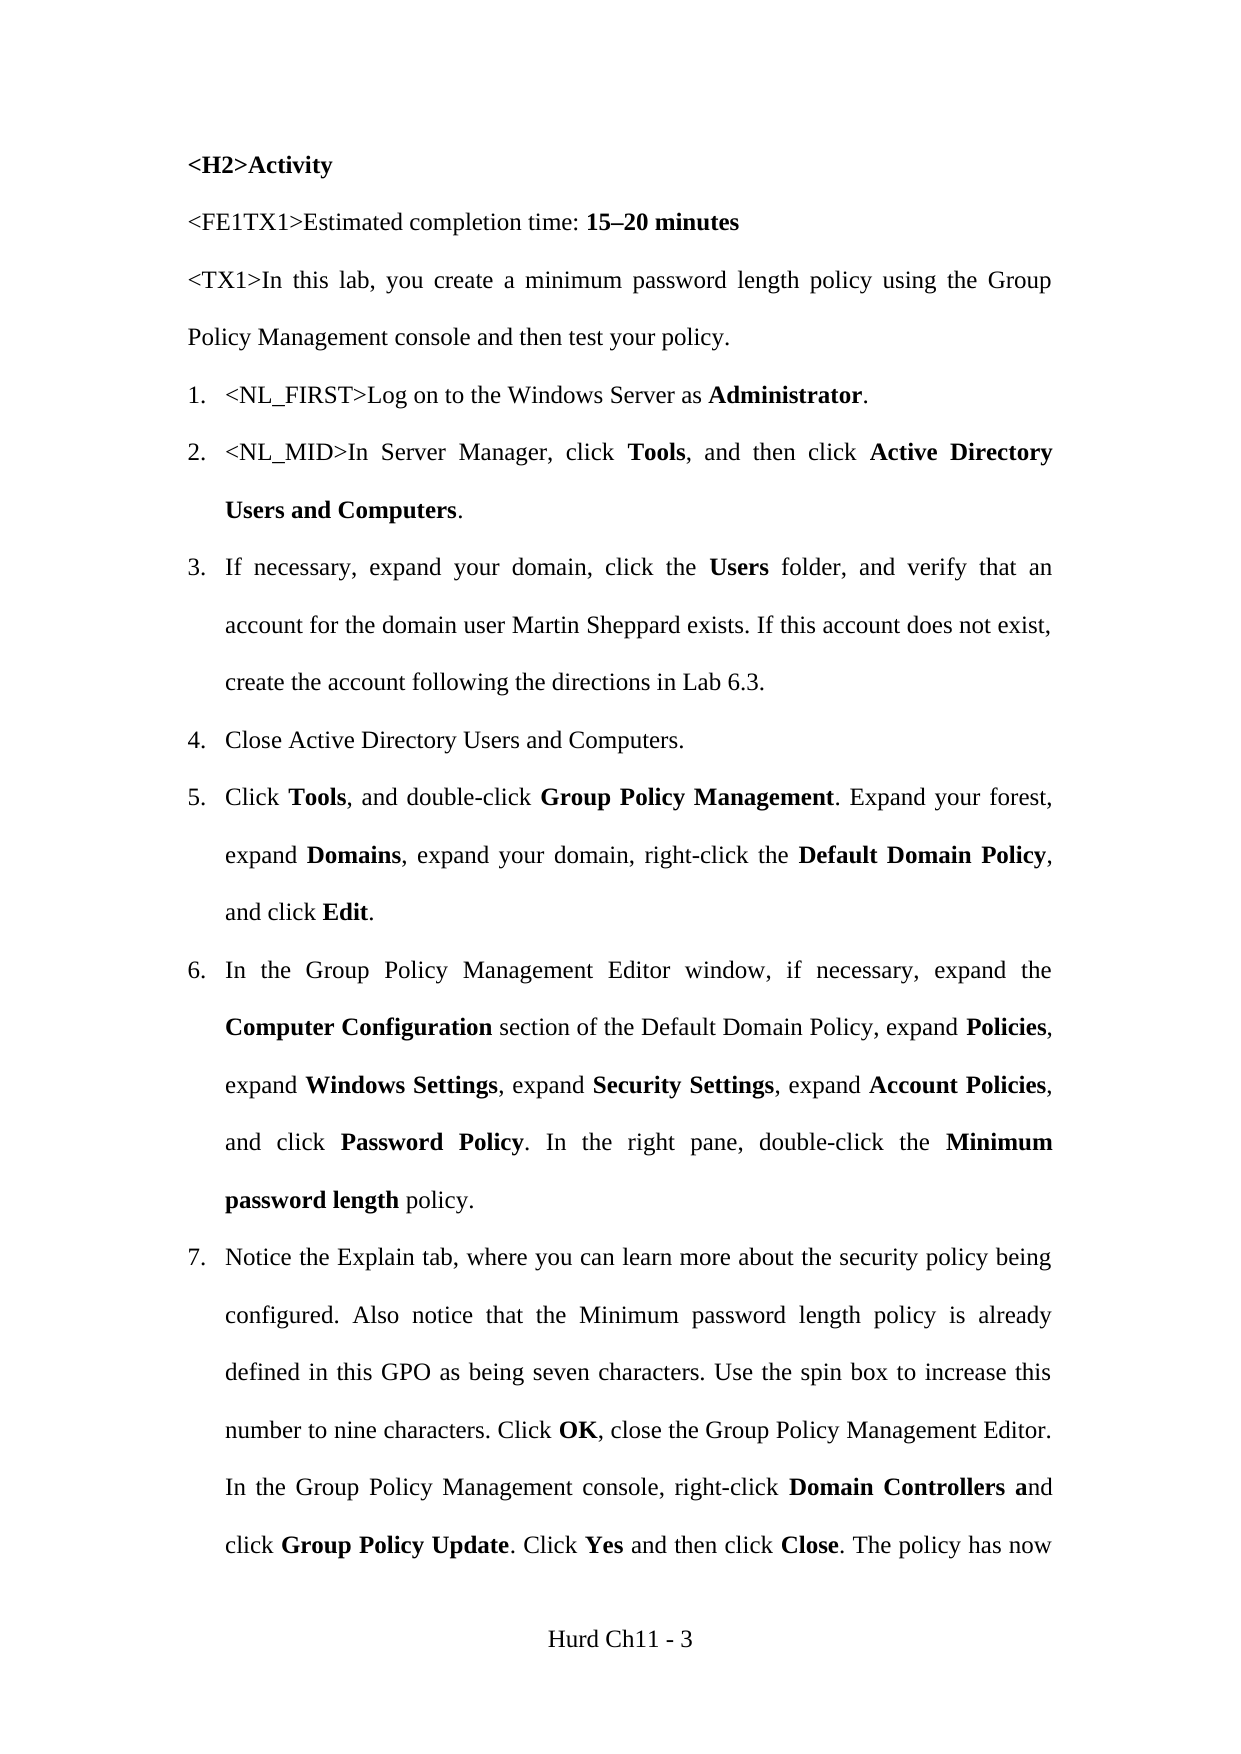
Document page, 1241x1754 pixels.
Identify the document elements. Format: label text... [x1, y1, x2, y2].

list Click Tools, and double-click Group Policy Management. Expand your forest, expand Domains, expand your domain, right-click the Default Domain Policy, and click Edit. [187, 782, 1053, 926]
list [187, 1242, 1053, 1559]
text <FE1TX1>Estimated completion time: 15–20 minutes [187, 207, 1053, 236]
list <NL_MID>In Server Manager, click Tools, and then click Active Directory Users and Computers. [187, 437, 1053, 524]
list In the Group Policy Management Editor window, if necessary, expand the Computer Configuration section of the Default Domain Policy, expand Policies, expand Windows Settings, expand Security Settings, expand Account Policies, and click Password Policy. In the right pane, double-click the Minimum password length policy. [187, 955, 1053, 1214]
text <TX1>In this lab, you create a minimum password length policy using the Group Policy Management console and then test your policy. [187, 265, 1053, 351]
list If necessary, expand your domain, click the Users folder, and verify that an account for the domain user Martin Sheppard exists. If this account does not exist, create the account following the directions in Lab 6.3. [187, 552, 1053, 696]
text <H2>Activity [187, 150, 1053, 179]
list <NL_FIRST>Log on to the Windows Server as Administrator. [187, 380, 1053, 409]
list Close Active Directory Users and Computers. [187, 725, 1053, 754]
